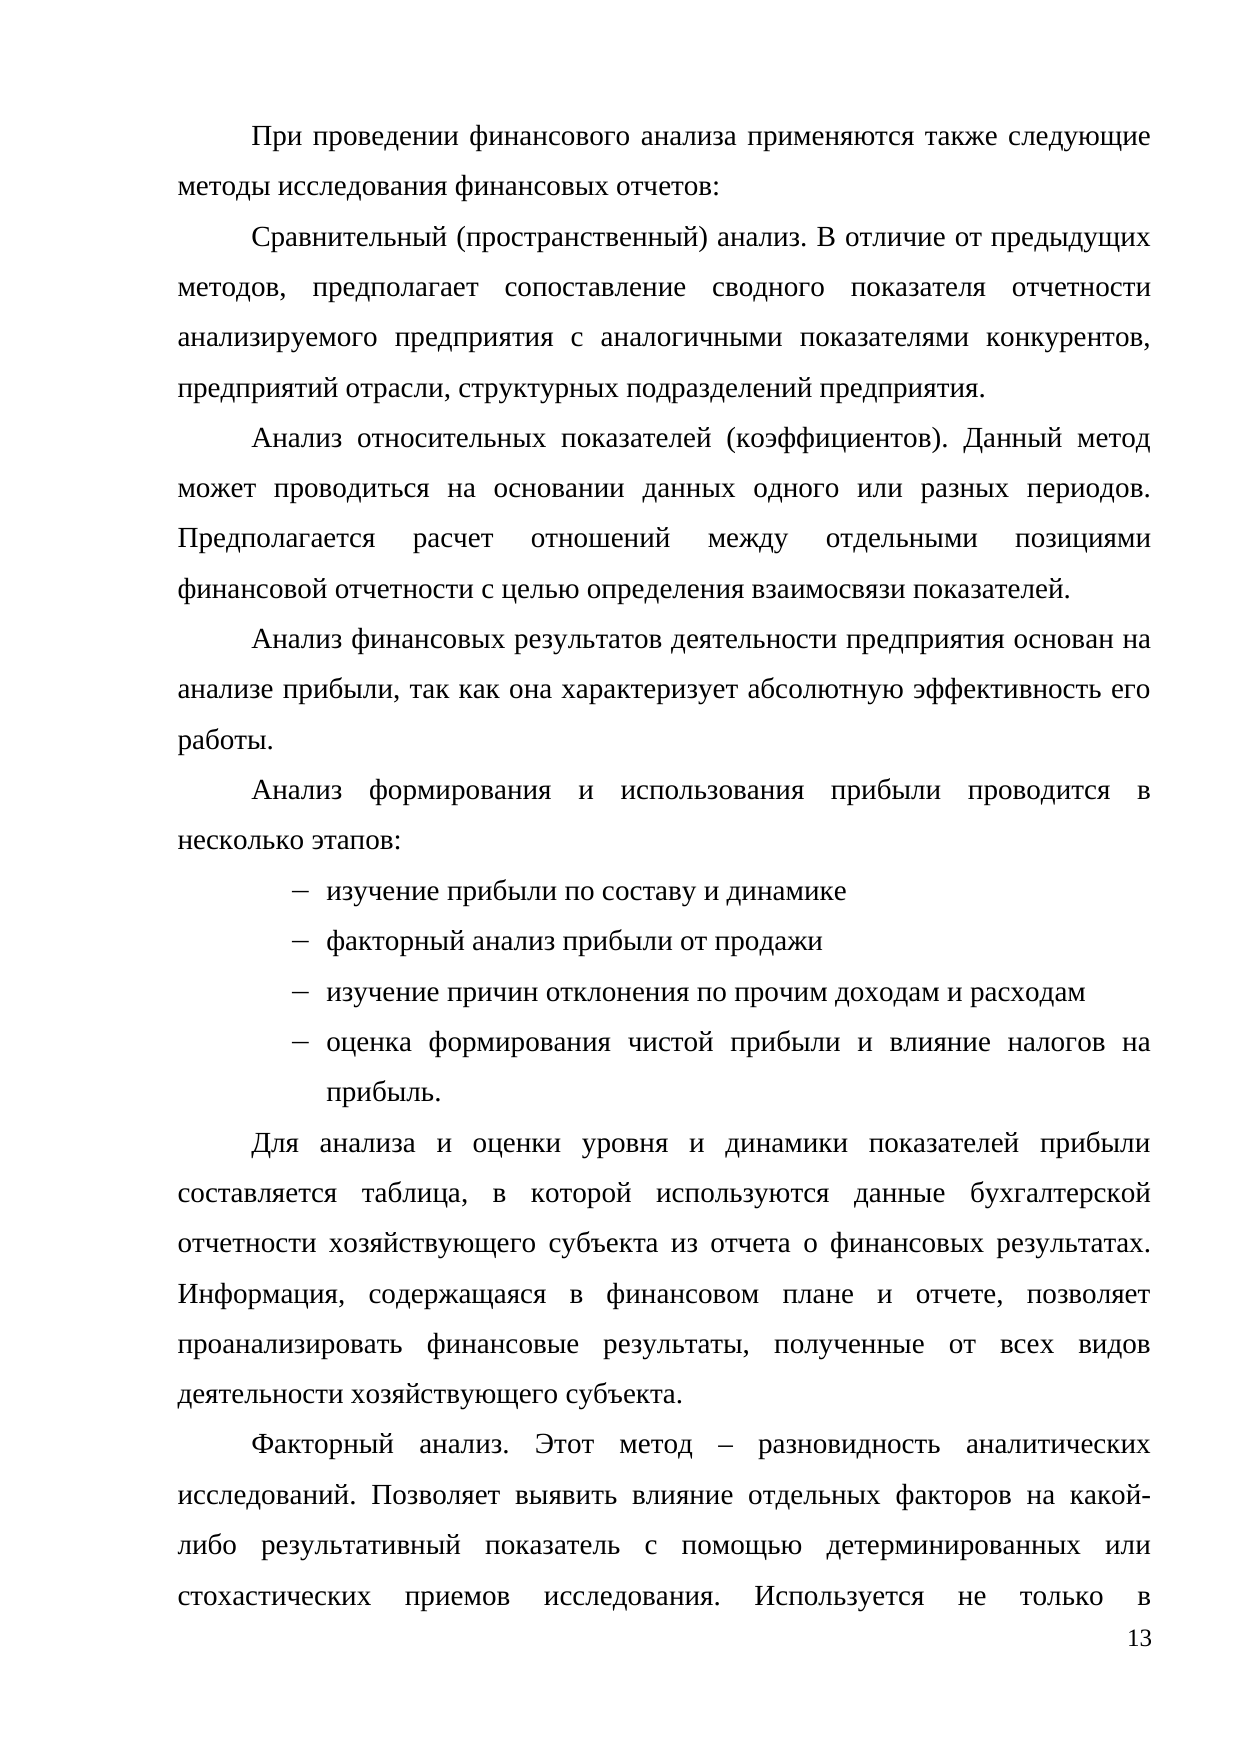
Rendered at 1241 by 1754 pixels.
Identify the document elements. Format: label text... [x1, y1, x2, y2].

list факторный анализ прибыли от продажи [288, 923, 1152, 957]
text Сравнительный (пространственный) анализ. В отличие от предыдущих методов, предполагает сопоставление сводного показателя отчетности анализируемого предприятия с аналогичными показателями конкурентов, предприятий отрасли, структурных подразделений предприятия. [177, 219, 1152, 403]
list изучение причин отклонения по прочим доходам и расходам [288, 974, 1152, 1007]
list изучение прибыли по составу и динамике [288, 873, 1152, 906]
text При проведении финансового анализа применяются также следующие методы исследования финансовых отчетов: [177, 118, 1152, 202]
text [177, 1427, 1152, 1611]
text Для анализа и оценки уровня и динамики показателей прибыли составляется таблица, в которой используются данные бухгалтерской отчетности хозяйствующего субъекта из отчета о финансовых результатах. Информация, содержащаяся в финансовом плане и отчете, позволяет проанализировать финансовые результаты, полученные от всех видов деятельности хозяйствующего субъекта. [177, 1125, 1152, 1410]
text Анализ формирования и использования прибыли проводится в несколько этапов: [177, 772, 1152, 856]
text Анализ финансовых результатов деятельности предприятия основан на анализе прибыли, так как она характеризует абсолютную эффективность его работы. [177, 621, 1152, 755]
text Анализ относительных показателей (коэффициентов). Данный метод может проводиться на основании данных одного или разных периодов. Предполагается расчет отношений между отдельными позициями финансовой отчетности с целью определения взаимосвязи показателей. [177, 420, 1152, 604]
list оценка формирования чистой прибыли и влияние налогов на прибыль. [288, 1024, 1152, 1108]
